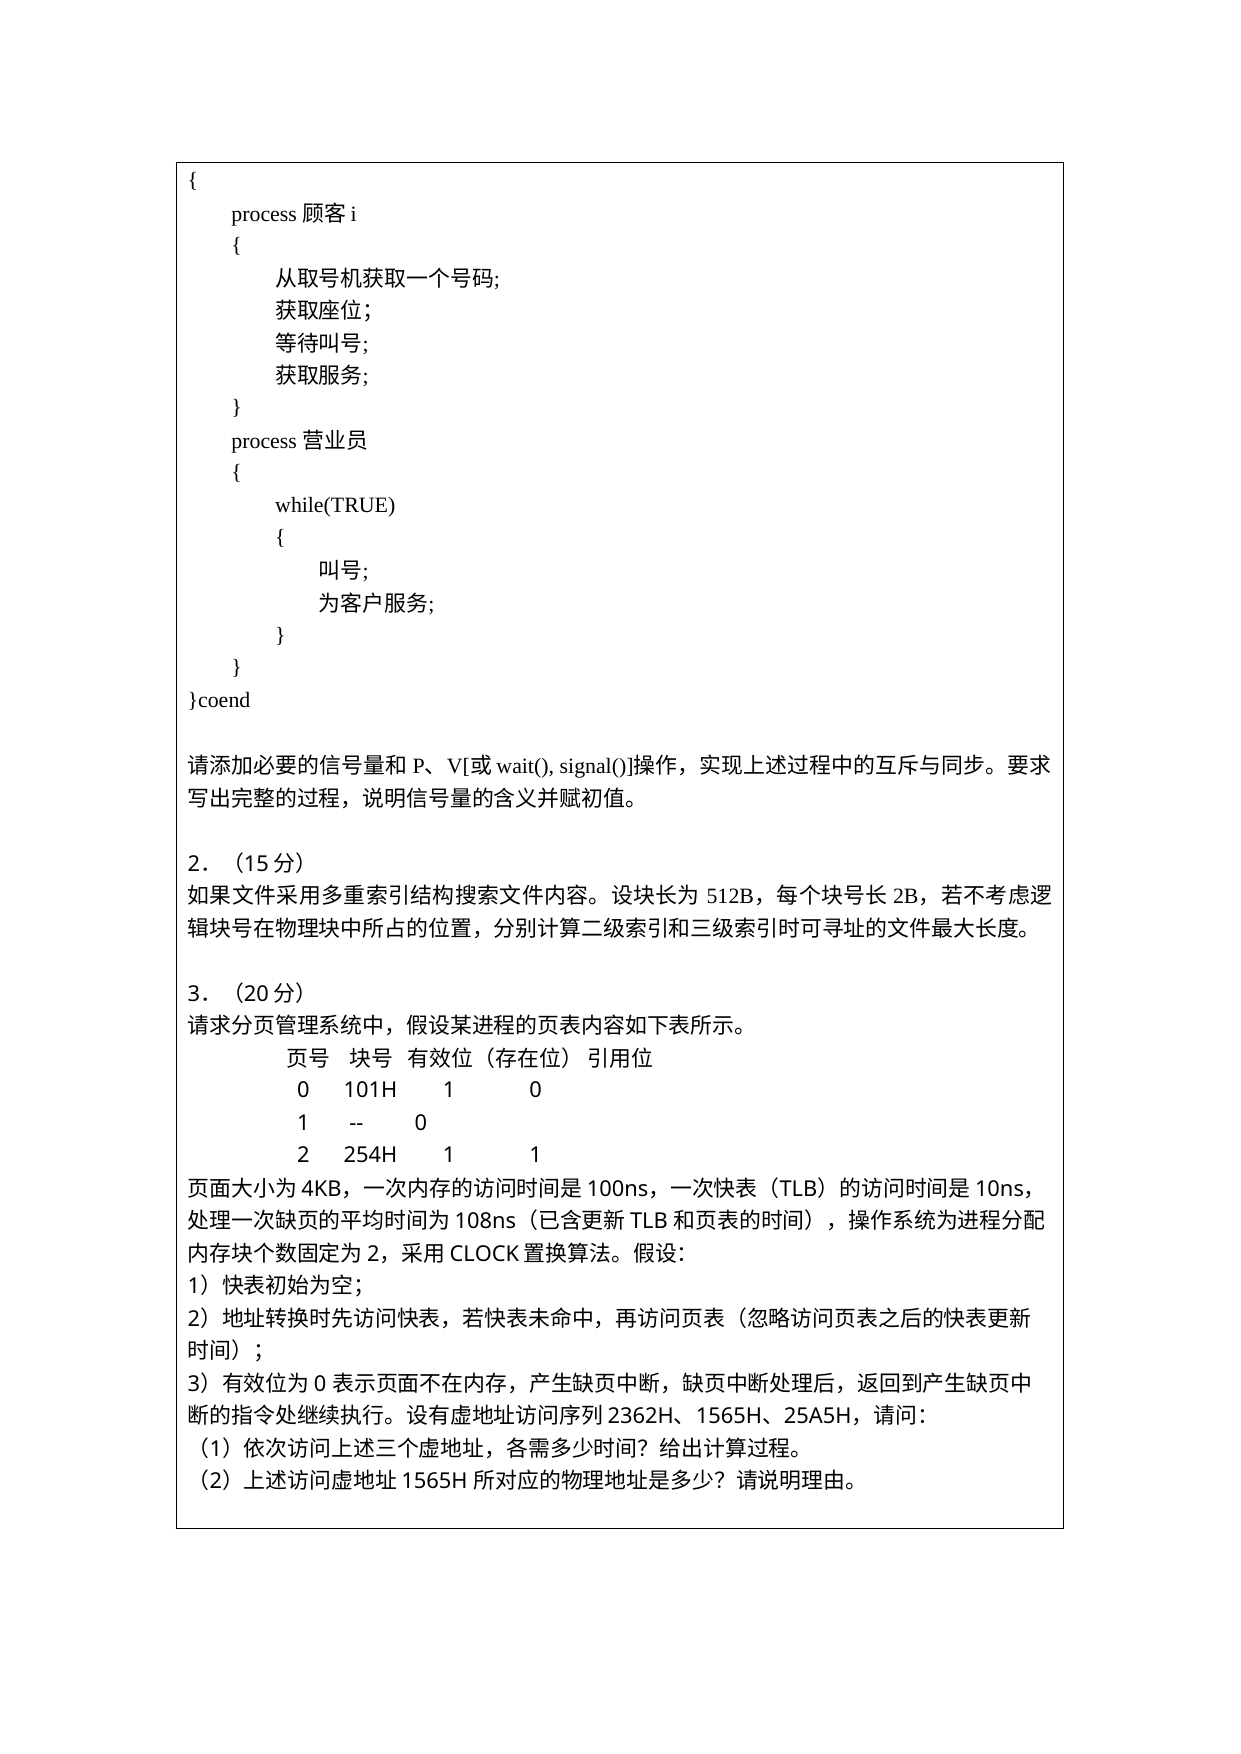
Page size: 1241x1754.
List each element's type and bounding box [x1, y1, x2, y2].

table_cell [177, 163, 1063, 1528]
